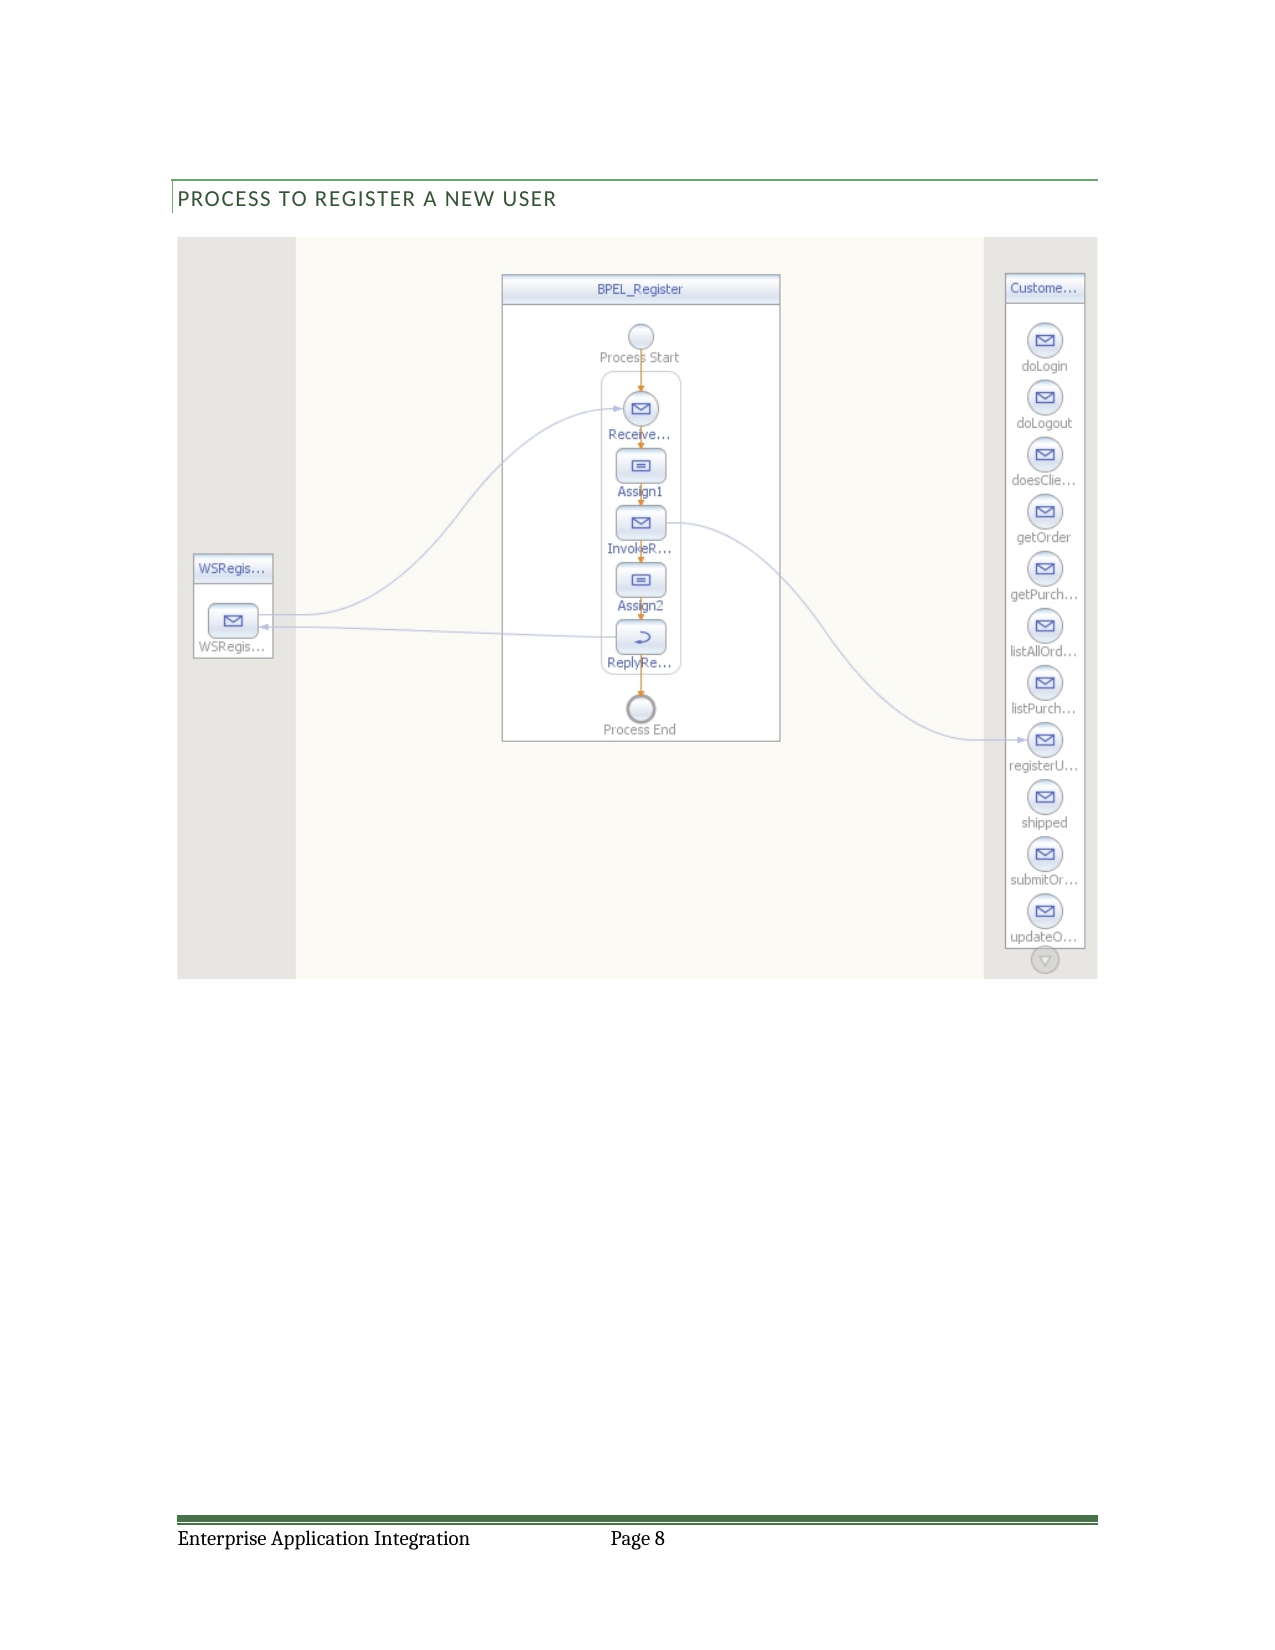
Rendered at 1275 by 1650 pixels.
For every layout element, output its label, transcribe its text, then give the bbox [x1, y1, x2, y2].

picture [177, 237, 1098, 979]
subtitle Process to register a new user [173, 181, 1098, 213]
